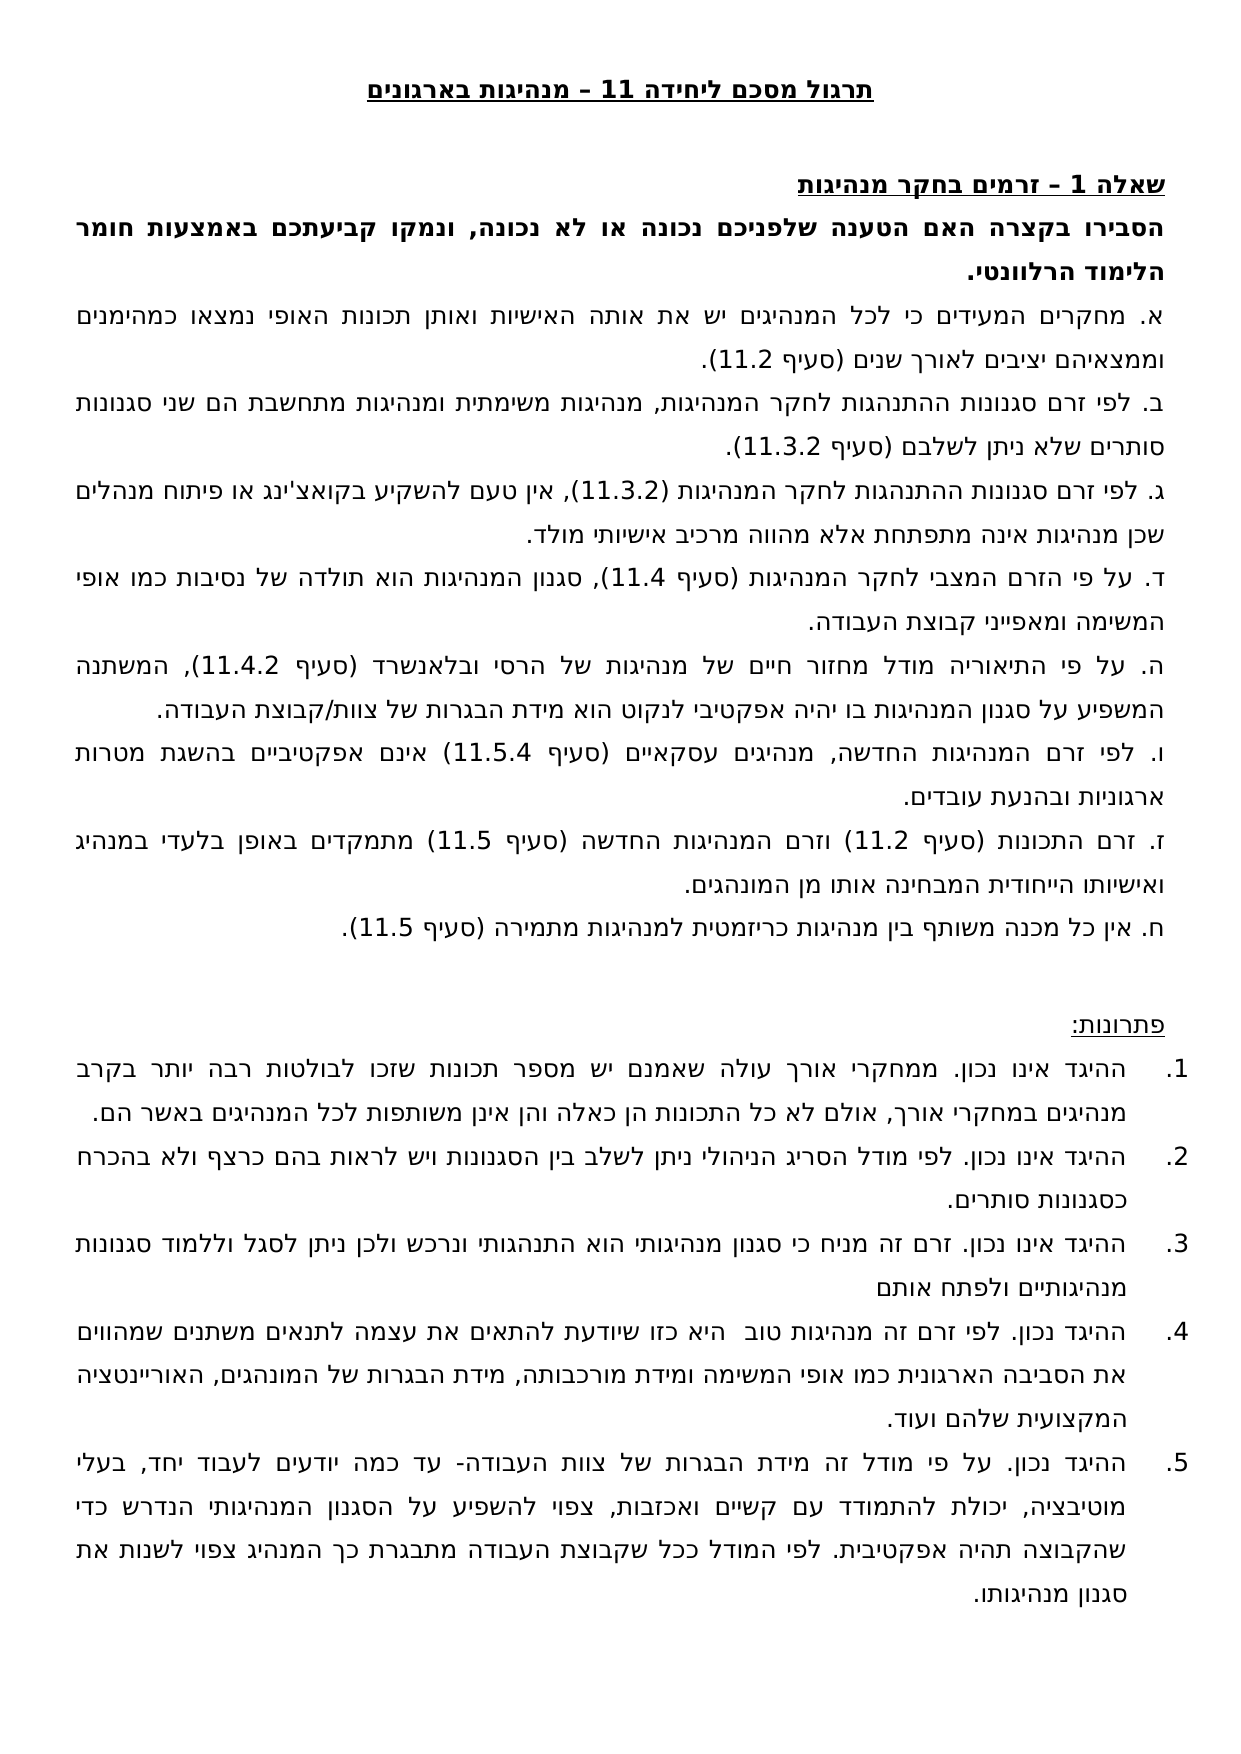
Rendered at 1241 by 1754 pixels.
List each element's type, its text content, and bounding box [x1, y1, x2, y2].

list ההיגד נכון. על פי מודל זה מידת הבגרות של צוות העבודה- עד כמה יודעים לעבוד יחד, בעלי מוטיבציה, יכולת להתמודד עם קשיים ואכזבות, צפוי להשפיע על הסגנון המנהיגותי הנדרש כדי שהקבוצה תהיה אפקטיבית. לפי המודל ככל שקבוצת העבודה מתבגרת כך המנהיג צפוי לשנות את סגנון מנהיגותו. [75, 1448, 1165, 1609]
list ההיגד אינו נכון. לפי מודל הסריג הניהולי ניתן לשלב בין הסגנונות ויש לראות בהם כרצף ולא בהכרח כסגנונות סותרים. [75, 1142, 1165, 1215]
list ההיגד נכון. לפי זרם זה מנהיגות טוב היא כזו שיודעת להתאים את עצמה לתנאים משתנים שמהווים את הסביבה הארגונית כמו אופי המשימה ומידת מורכבותה, מידת הבגרות של המונהגים, האוריינטציה המקצועית שלהם ועוד. [75, 1317, 1165, 1434]
text ח. אין כל מכנה משותף בין מנהיגות כריזמטית למנהיגות מתמירה (סעיף 11.5). [75, 913, 1165, 943]
text ז. זרם התכונות (סעיף 11.2) וזרם המנהיגות החדשה (סעיף 11.5) מתמקדים באופן בלעדי במנהיג ואישיותו הייחודית המבחינה אותו מן המונהגים. [75, 826, 1165, 899]
text ב. לפי זרם סגנונות ההתנהגות לחקר המנהיגות, מנהיגות משימתית ומנהיגות מתחשבת הם שני סגנונות סותרים שלא ניתן לשלבם (סעיף 11.3.2). [75, 388, 1165, 461]
text פתרונות: [75, 1011, 1165, 1040]
list ההיגד אינו נכון. ממחקרי אורך עולה שאמנם יש מספר תכונות שזכו לבולטות רבה יותר בקרב מנהיגים במחקרי אורך, אולם לא כל התכונות הן כאלה והן אינן משותפות לכל המנהיגים באשר הם. [75, 1054, 1165, 1127]
text תרגול מסכם ליחידה 11 – מנהיגות בארגונים [75, 75, 1165, 104]
text ד. על פי הזרם המצבי לחקר המנהיגות (סעיף 11.4), סגנון המנהיגות הוא תולדה של נסיבות כמו אופי המשימה ומאפייני קבוצת העבודה. [75, 563, 1165, 636]
text שאלה 1 – זרמים בחקר מנהיגות [75, 170, 1165, 199]
list ההיגד אינו נכון. זרם זה מניח כי סגנון מנהיגותי הוא התנהגותי ונרכש ולכן ניתן לסגל וללמוד סגנונות מנהיגותיים ולפתח אותם [75, 1229, 1165, 1302]
text ג. לפי זרם סגנונות ההתנהגות לחקר המנהיגות (11.3.2), אין טעם להשקיע בקואצ'ינג או פיתוח מנהלים שכן מנהיגות אינה מתפתחת אלא מהווה מרכיב אישיותי מולד. [75, 476, 1165, 549]
text א. מחקרים המעידים כי לכל המנהיגים יש את אותה האישיות ואותן תכונות האופי נמצאו כמהימנים וממצאיהם יציבים לאורך שנים (סעיף 11.2). [75, 301, 1165, 374]
text ו. לפי זרם המנהיגות החדשה, מנהיגים עסקאיים (סעיף 11.5.4) אינם אפקטיביים בהשגת מטרות ארגוניות ובהנעת עובדים. [75, 738, 1165, 811]
text ה. על פי התיאוריה מודל מחזור חיים של מנהיגות של הרסי ובלאנשרד (סעיף 11.4.2), המשתנה המשפיע על סגנון המנהיגות בו יהיה אפקטיבי לנקוט הוא מידת הבגרות של צוות/קבוצת העבודה. [75, 651, 1165, 724]
text הסבירו בקצרה האם הטענה שלפניכם נכונה או לא נכונה, ונמקו קביעתכם באמצעות חומר הלימוד הרלוונטי. [75, 213, 1165, 286]
